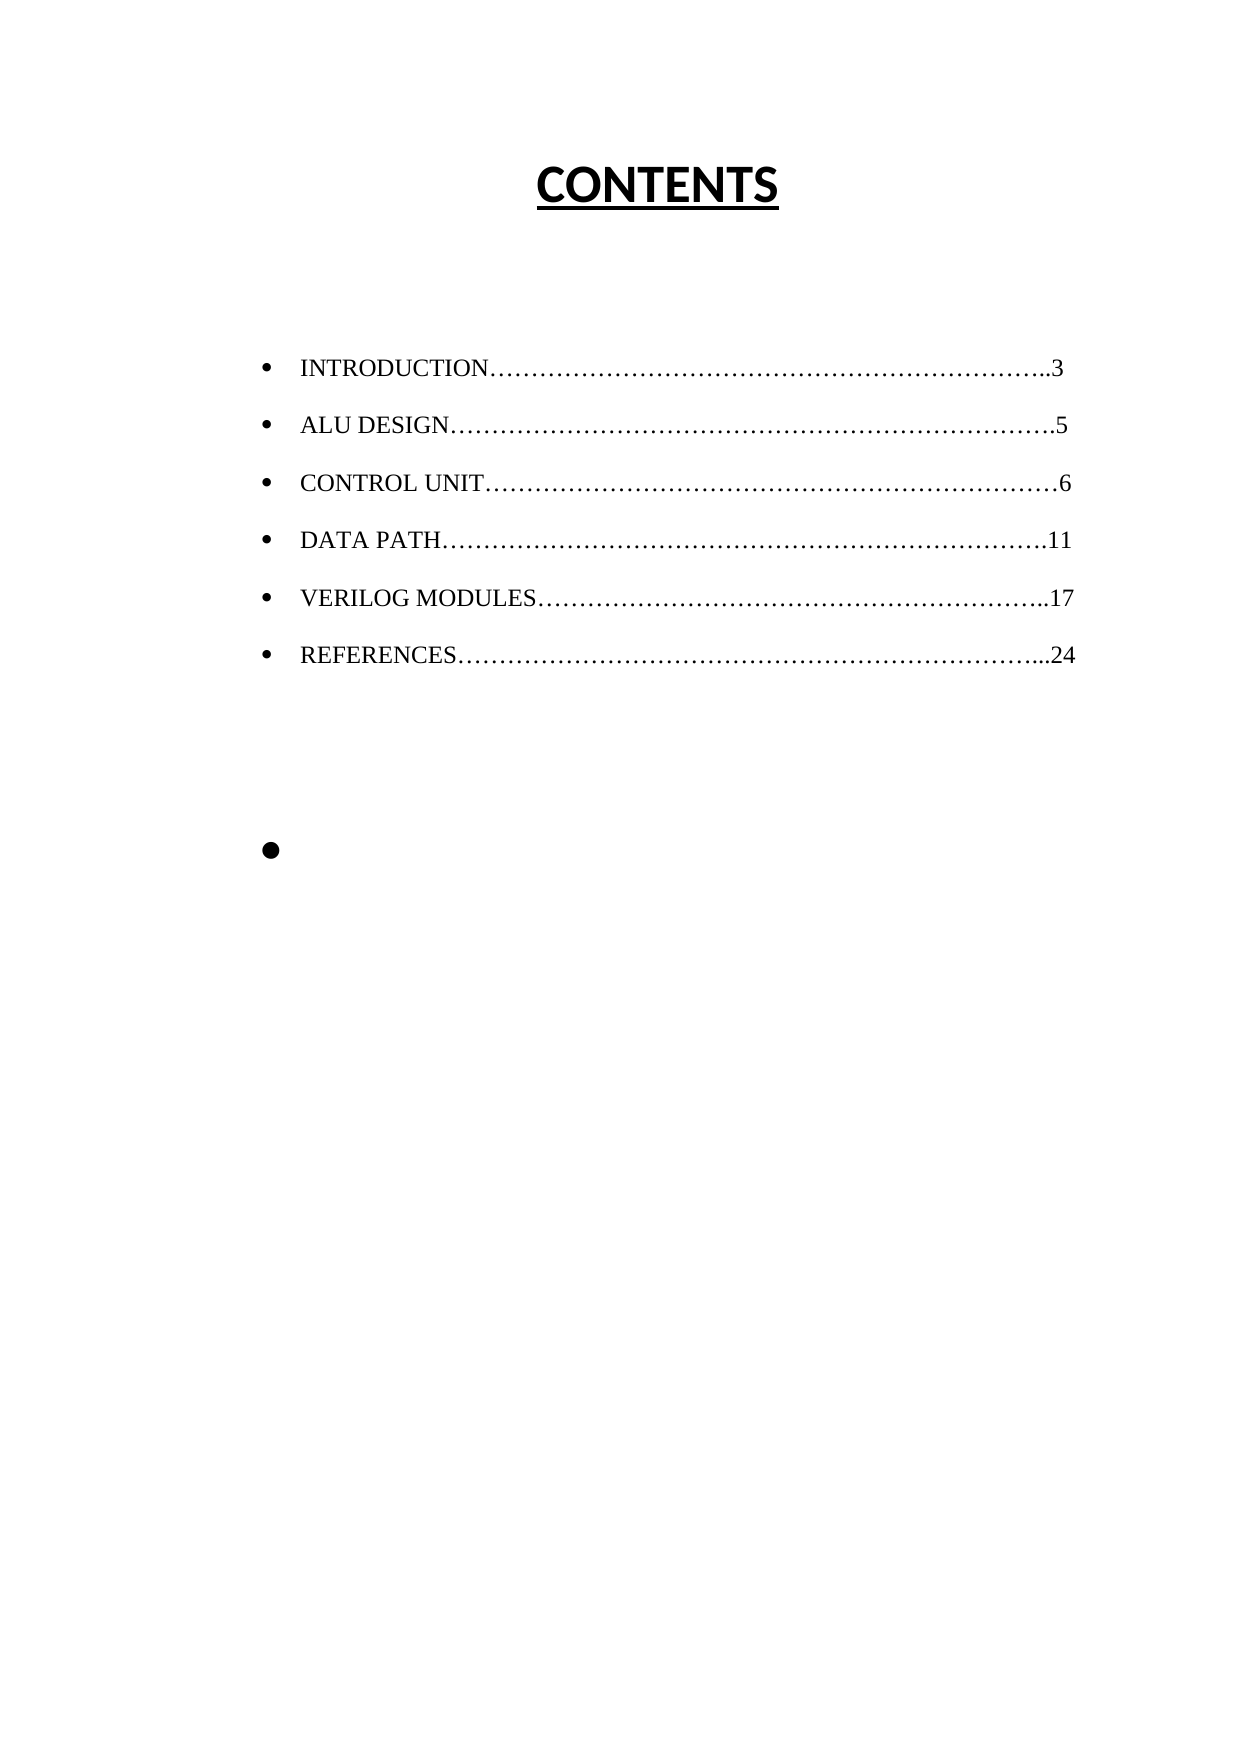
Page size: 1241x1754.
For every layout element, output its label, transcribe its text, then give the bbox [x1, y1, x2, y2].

list VERILOG MODULES……………………………………………………..17 [262, 583, 1090, 612]
list CONTROL UNIT……………………………………………………………6 [262, 468, 1090, 497]
list REFERENCES……………………………………………………………...24 [262, 641, 1090, 669]
list CONTENTS [225, 150, 1090, 216]
list ALU DESIGN……………………………………………………………….5 [262, 411, 1090, 439]
list INTRODUCTION…………………………………………………………..3 [262, 353, 1090, 382]
list DATA PATH……………………………………………………………….11 [262, 526, 1090, 554]
